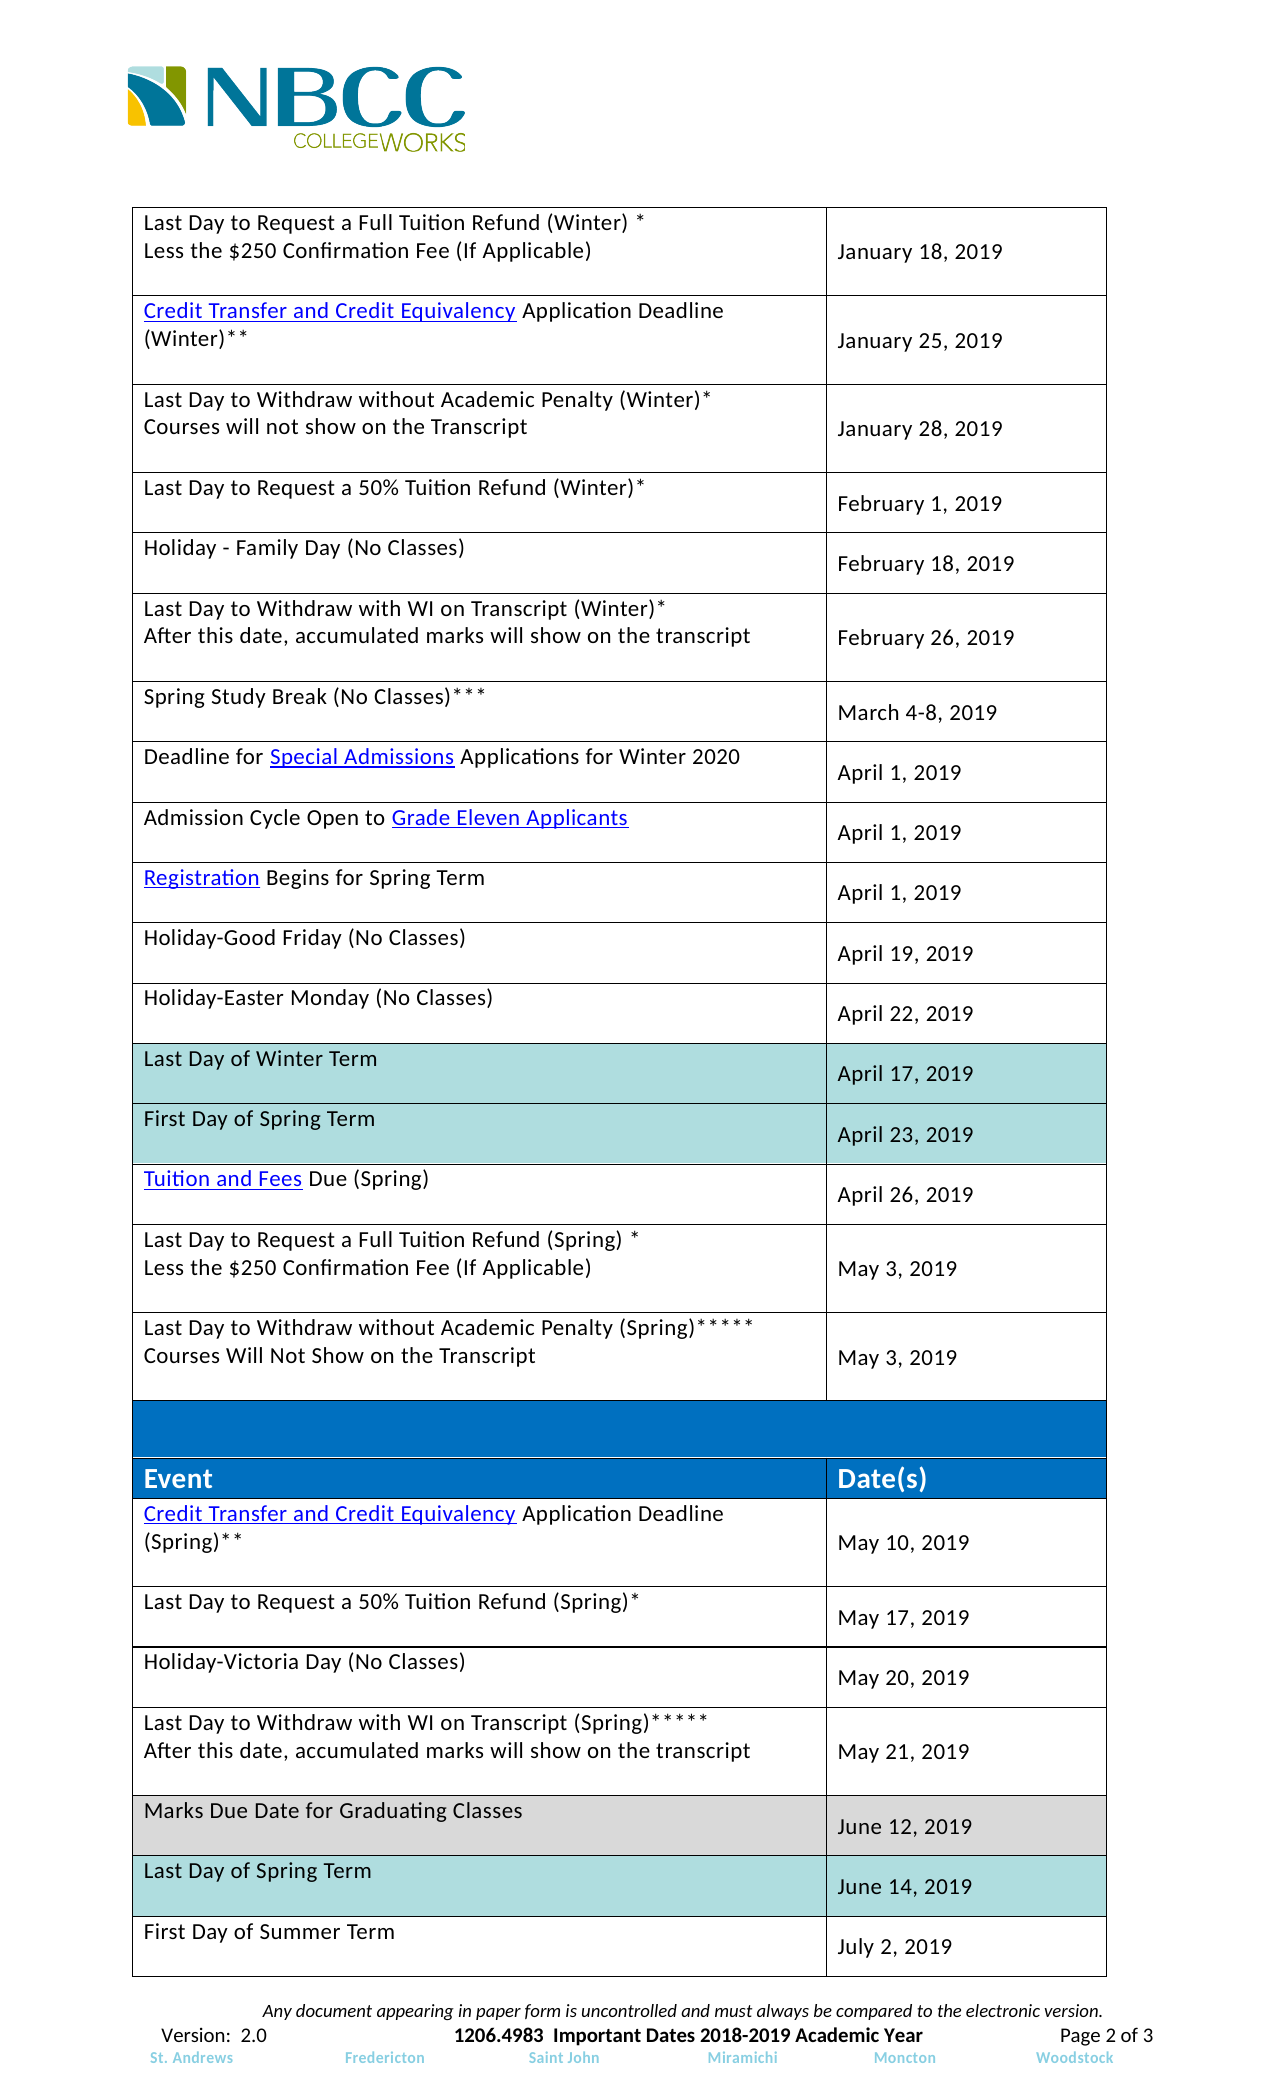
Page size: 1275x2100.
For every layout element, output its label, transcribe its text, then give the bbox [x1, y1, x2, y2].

table_cell May 21, 2019 [827, 1708, 1106, 1795]
table_cell April 26, 2019 [827, 1165, 1106, 1224]
table_cell April 22, 2019 [827, 984, 1106, 1043]
table_cell Event [133, 1459, 826, 1498]
table_cell January 28, 2019 [827, 385, 1106, 472]
table_cell Registration Begins for Spring Term [133, 863, 826, 922]
table_cell February 18, 2019 [827, 533, 1106, 593]
table_cell First Day of Spring Term [133, 1104, 826, 1163]
table_cell July 2, 2019 [827, 1917, 1106, 1976]
table_cell April 17, 2019 [827, 1044, 1106, 1103]
table_cell Last Day to Withdraw with WI on Transcript (Winter)* After this date, accumulated marks will show on the transcript [133, 594, 826, 681]
table_cell Credit Transfer and Credit Equivalency Application Deadline (Winter)** [133, 296, 826, 384]
table_cell Holiday - Family Day (No Classes) [133, 533, 826, 593]
table_cell Last Day of Spring Term [133, 1856, 826, 1916]
table_cell Last Day to Withdraw without Academic Penalty (Spring)***** Courses Will Not Show on the Transcript [133, 1313, 826, 1400]
table_cell Tuition and Fees Due (Spring) [133, 1165, 826, 1224]
table_cell Last Day to Request a 50% Tuition Refund (Spring)* [133, 1587, 826, 1646]
table_cell June 12, 2019 [827, 1796, 1106, 1855]
table_cell May 20, 2019 [827, 1648, 1106, 1707]
table_cell Last Day to Withdraw without Academic Penalty (Winter)* Courses will not show on the Transcript [133, 385, 826, 472]
table_cell Credit Transfer and Credit Equivalency Application Deadline (Spring)** [133, 1499, 826, 1586]
table_cell March 4-8, 2019 [827, 682, 1106, 741]
table_cell April 1, 2019 [827, 863, 1106, 922]
table_cell Date(s) [827, 1459, 1106, 1498]
table_cell Deadline for Special Admissions Applications for Winter 2020 [133, 742, 826, 802]
table_cell January 25, 2019 [827, 296, 1106, 384]
table_cell January 18, 2019 [827, 208, 1106, 295]
table_cell April 23, 2019 [827, 1104, 1106, 1163]
table_cell First Day of Summer Term [133, 1917, 826, 1976]
table_cell April 19, 2019 [827, 923, 1106, 982]
table_cell Holiday-Victoria Day (No Classes) [133, 1648, 826, 1707]
table_cell Last Day to Request a Full Tuition Refund (Spring) * Less the $250 Confirmation Fee (If Applicable) [133, 1225, 826, 1312]
picture [127, 66, 465, 152]
table_cell Holiday-Easter Monday (No Classes) [133, 984, 826, 1043]
table_cell Last Day of Winter Term [133, 1044, 826, 1103]
table_cell April 1, 2019 [827, 803, 1106, 862]
table_cell Spring Study Break (No Classes)*** [133, 682, 826, 741]
picture [421, 66, 465, 123]
table_cell May 10, 2019 [827, 1499, 1106, 1586]
table_cell May 17, 2019 [827, 1587, 1106, 1646]
table_cell Admission Cycle Open to Grade Eleven Applicants [133, 803, 826, 862]
table_cell February 1, 2019 [827, 473, 1106, 532]
table_cell May 3, 2019 [827, 1225, 1106, 1312]
table_cell [133, 1401, 1106, 1457]
table_cell May 3, 2019 [827, 1313, 1106, 1400]
table_cell Holiday-Good Friday (No Classes) [133, 923, 826, 982]
table_cell April 1, 2019 [827, 742, 1106, 802]
table_cell Last Day to Withdraw with WI on Transcript (Spring)***** After this date, accumulated marks will show on the transcript [133, 1708, 826, 1795]
table_cell Last Day to Request a Full Tuition Refund (Winter) * Less the $250 Confirmation Fee (If Applicable) [133, 208, 826, 295]
table_cell Last Day to Request a 50% Tuition Refund (Winter)* [133, 473, 826, 532]
table_cell Marks Due Date for Graduating Classes [133, 1796, 826, 1855]
table_cell February 26, 2019 [827, 594, 1106, 681]
table_cell June 14, 2019 [827, 1856, 1106, 1916]
